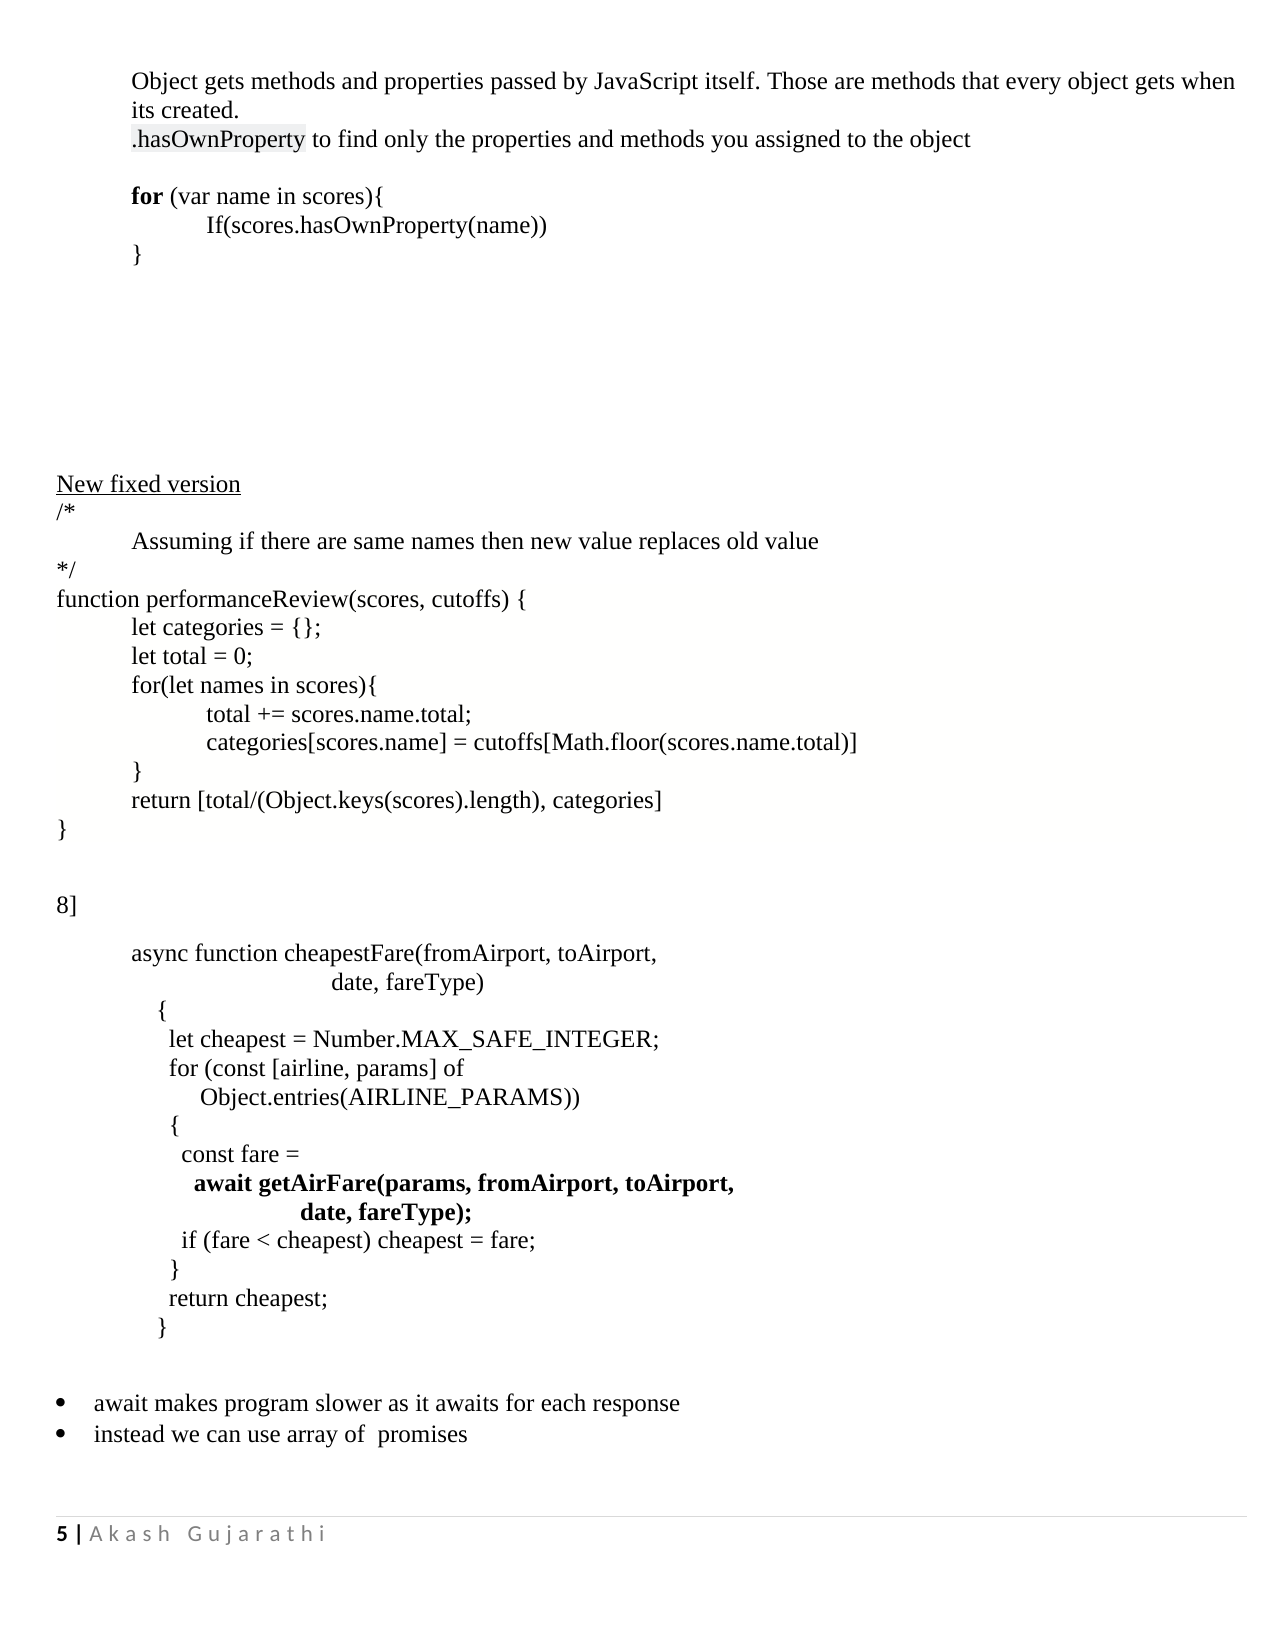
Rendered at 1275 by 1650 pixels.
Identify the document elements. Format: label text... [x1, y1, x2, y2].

text } [131, 1312, 1247, 1340]
list instead we can use array of promises [56, 1419, 1247, 1448]
text } [131, 1254, 1247, 1283]
text date, fareType) [131, 967, 1247, 995]
text async function cheapestFare(fromAirport, toAirport, [131, 938, 1247, 967]
text for (const [airline, params] of [131, 1053, 1247, 1082]
text const fare = [131, 1139, 1247, 1168]
text return [total/(Object.keys(scores).length), categories] [56, 785, 1247, 814]
text { [131, 995, 1247, 1024]
text } [56, 814, 1247, 842]
text Object.entries(AIRLINE_PARAMS)) [131, 1082, 1247, 1110]
text } [131, 239, 1247, 296]
text function performanceReview(scores, cutoffs) { [56, 584, 1247, 612]
list await makes program slower as it awaits for each response [56, 1388, 1247, 1417]
text return cheapest; [131, 1283, 1247, 1312]
text categories[scores.name] = cutoffs[Math.floor(scores.name.total)] [56, 727, 1247, 756]
text let cheapest = Number.MAX_SAFE_INTEGER; [131, 1024, 1247, 1053]
text total += scores.name.total; [56, 699, 1247, 727]
text { [131, 1110, 1247, 1139]
text If(scores.hasOwnProperty(name)) [131, 210, 1247, 239]
text date, fareType); [131, 1197, 1247, 1225]
text let total = 0; [56, 641, 1247, 670]
text let categories = {}; [56, 612, 1247, 641]
text Object gets methods and properties passed by JavaScript itself. Those are methods that every object gets when its created. .hasOwnProperty to find only the properties and methods you assigned to the object for (var name in scores){ [131, 37, 1247, 210]
text } [56, 756, 1247, 785]
text */ [56, 555, 1247, 584]
text await getAirFare(params, fromAirport, toAirport, [131, 1168, 1247, 1197]
text for(let names in scores){ [56, 670, 1247, 699]
text 8] [56, 890, 1247, 919]
text if (fare < cheapest) cheapest = fare; [131, 1225, 1247, 1254]
text New fixed version /* Assuming if there are same names then new value replaces old value [56, 469, 1247, 555]
